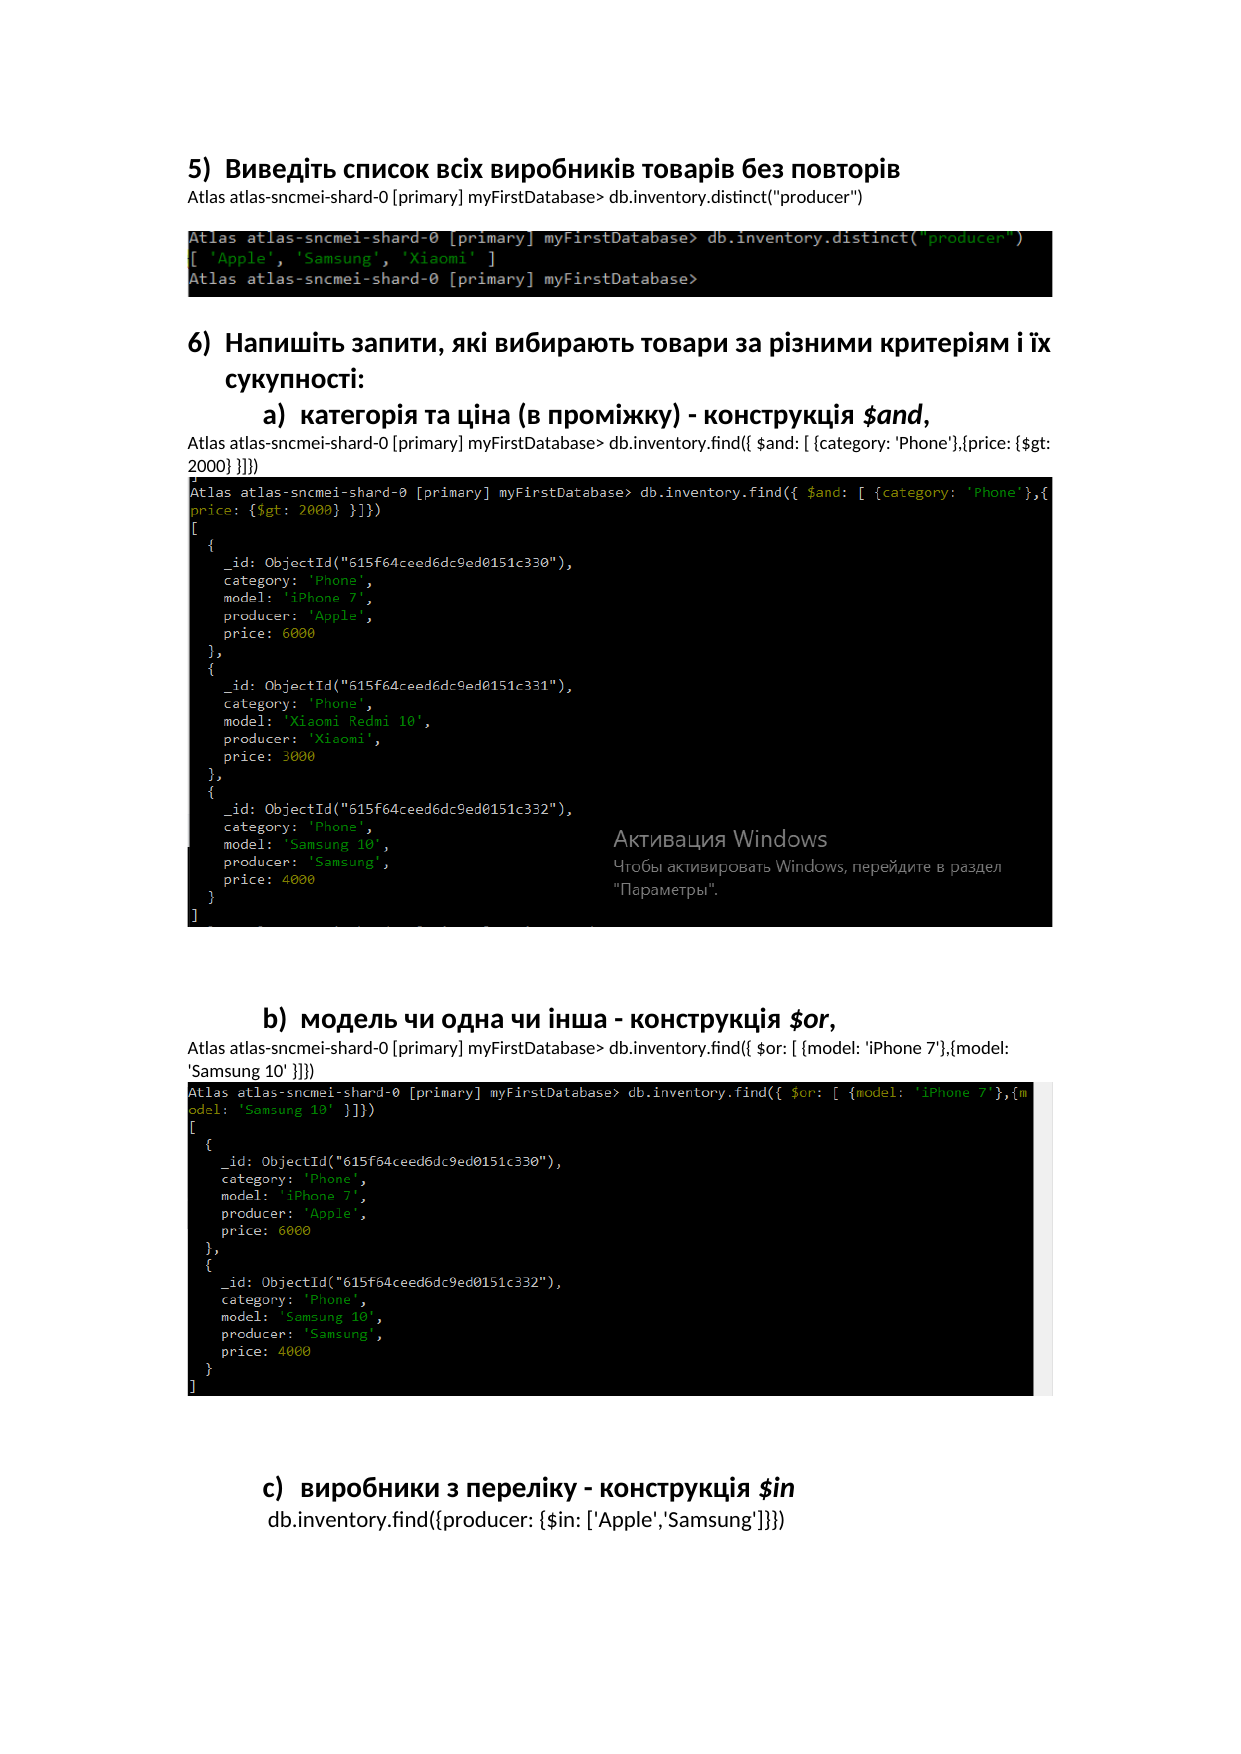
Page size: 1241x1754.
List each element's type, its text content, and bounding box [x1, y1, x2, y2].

text db.inventory.find({producer: {$in: ['Apple','Samsung']}}) [262, 1505, 1053, 1533]
picture [187, 231, 1053, 297]
picture [187, 1082, 1053, 1396]
picture [187, 477, 1053, 927]
list виробники з переліку - конструкція $in [262, 1469, 1053, 1505]
text Atlas atlas-sncmei-shard-0 [primary] myFirstDatabase> db.inventory.find({ $and: [ {category: 'Phone'},{price: {$gt: 2000} }]}) [187, 431, 1053, 477]
list Напишіть запити, які вибирають товари за різними критеріям і їх сукупності: [187, 324, 1053, 396]
text Atlas atlas-sncmei-shard-0 [primary] myFirstDatabase> db.inventory.distinct("producer") [187, 186, 1053, 208]
list Виведіть список всіх виробників товарів без повторів [187, 150, 1053, 186]
text Atlas atlas-sncmei-shard-0 [primary] myFirstDatabase> db.inventory.find({ $or: [ {model: 'iPhone 7'},{model: 'Samsung 10' }]}) [187, 1036, 1053, 1082]
list модель чи одна чи інша - конструкція $or, [262, 1001, 1053, 1036]
list категорія та ціна (в проміжку) - конструкція $and, [262, 396, 1053, 431]
